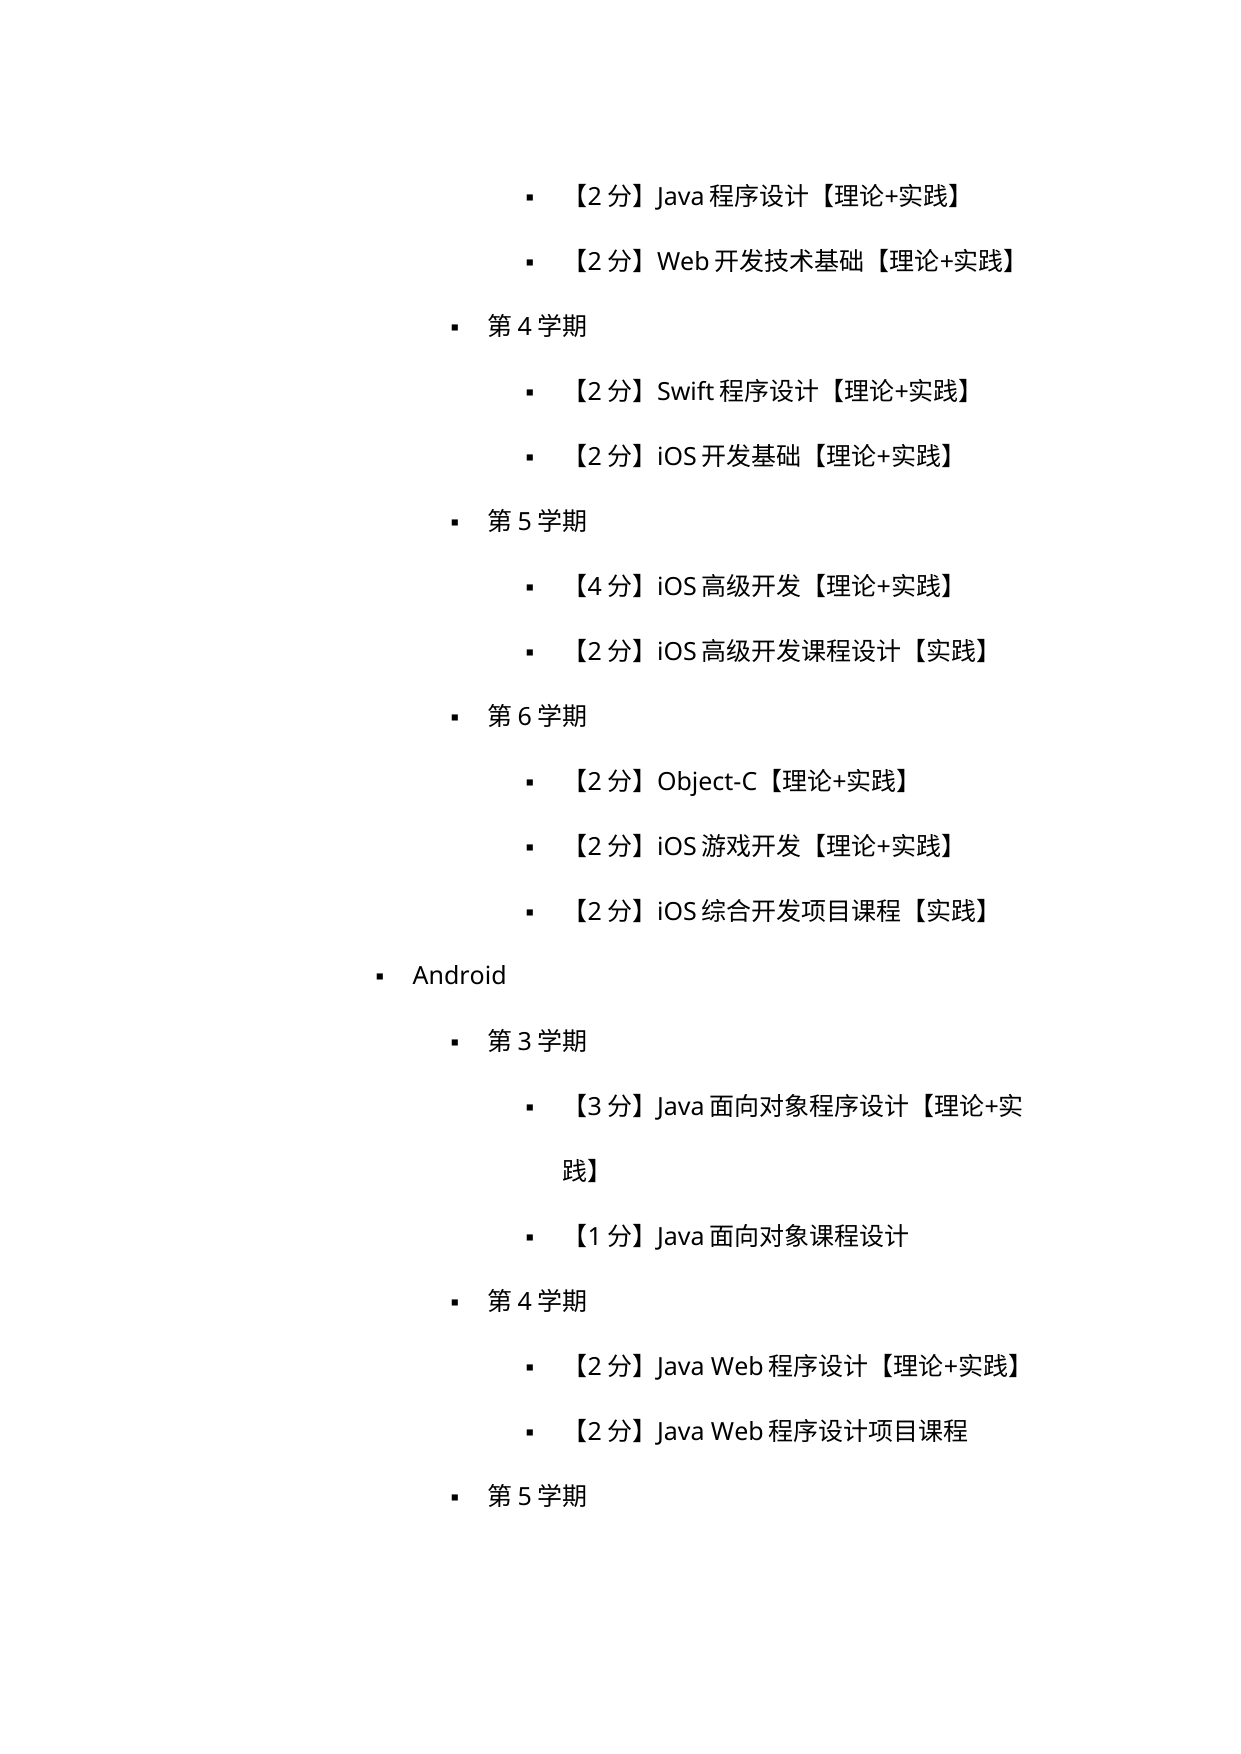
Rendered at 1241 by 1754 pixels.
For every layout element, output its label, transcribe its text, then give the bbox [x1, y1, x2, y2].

list 【4分】iOS高级开发【理论+实践】 [525, 552, 1053, 617]
list 【2分】Web开发技术基础【理论+实践】 [525, 227, 1053, 292]
list 【2分】Java Web程序设计项目课程 [525, 1397, 1053, 1462]
list 【2分】Java程序设计【理论+实践】 [525, 162, 1053, 227]
list 【2分】iOS综合开发项目课程【实践】 [525, 877, 1053, 942]
list 【2分】iOS游戏开发【理论+实践】 [525, 812, 1053, 877]
list 第5学期 [450, 487, 1053, 552]
list 第5学期 [450, 1462, 1053, 1527]
list 【1分】Java面向对象课程设计 [525, 1202, 1053, 1267]
list 【3分】Java面向对象程序设计【理论+实践】 [525, 1072, 1053, 1202]
list 第4学期 [450, 292, 1053, 357]
list 【2分】iOS高级开发课程设计【实践】 [525, 617, 1053, 682]
list 第3学期 [450, 1007, 1053, 1072]
list 第4学期 [450, 1267, 1053, 1332]
list 【2分】Object-C【理论+实践】 [525, 747, 1053, 812]
list 第6学期 [450, 682, 1053, 747]
list 【2分】iOS开发基础【理论+实践】 [525, 422, 1053, 487]
list Android [375, 942, 1053, 1007]
list 【2分】Java Web程序设计【理论+实践】 [525, 1332, 1053, 1397]
list 【2分】Swift程序设计【理论+实践】 [525, 357, 1053, 422]
